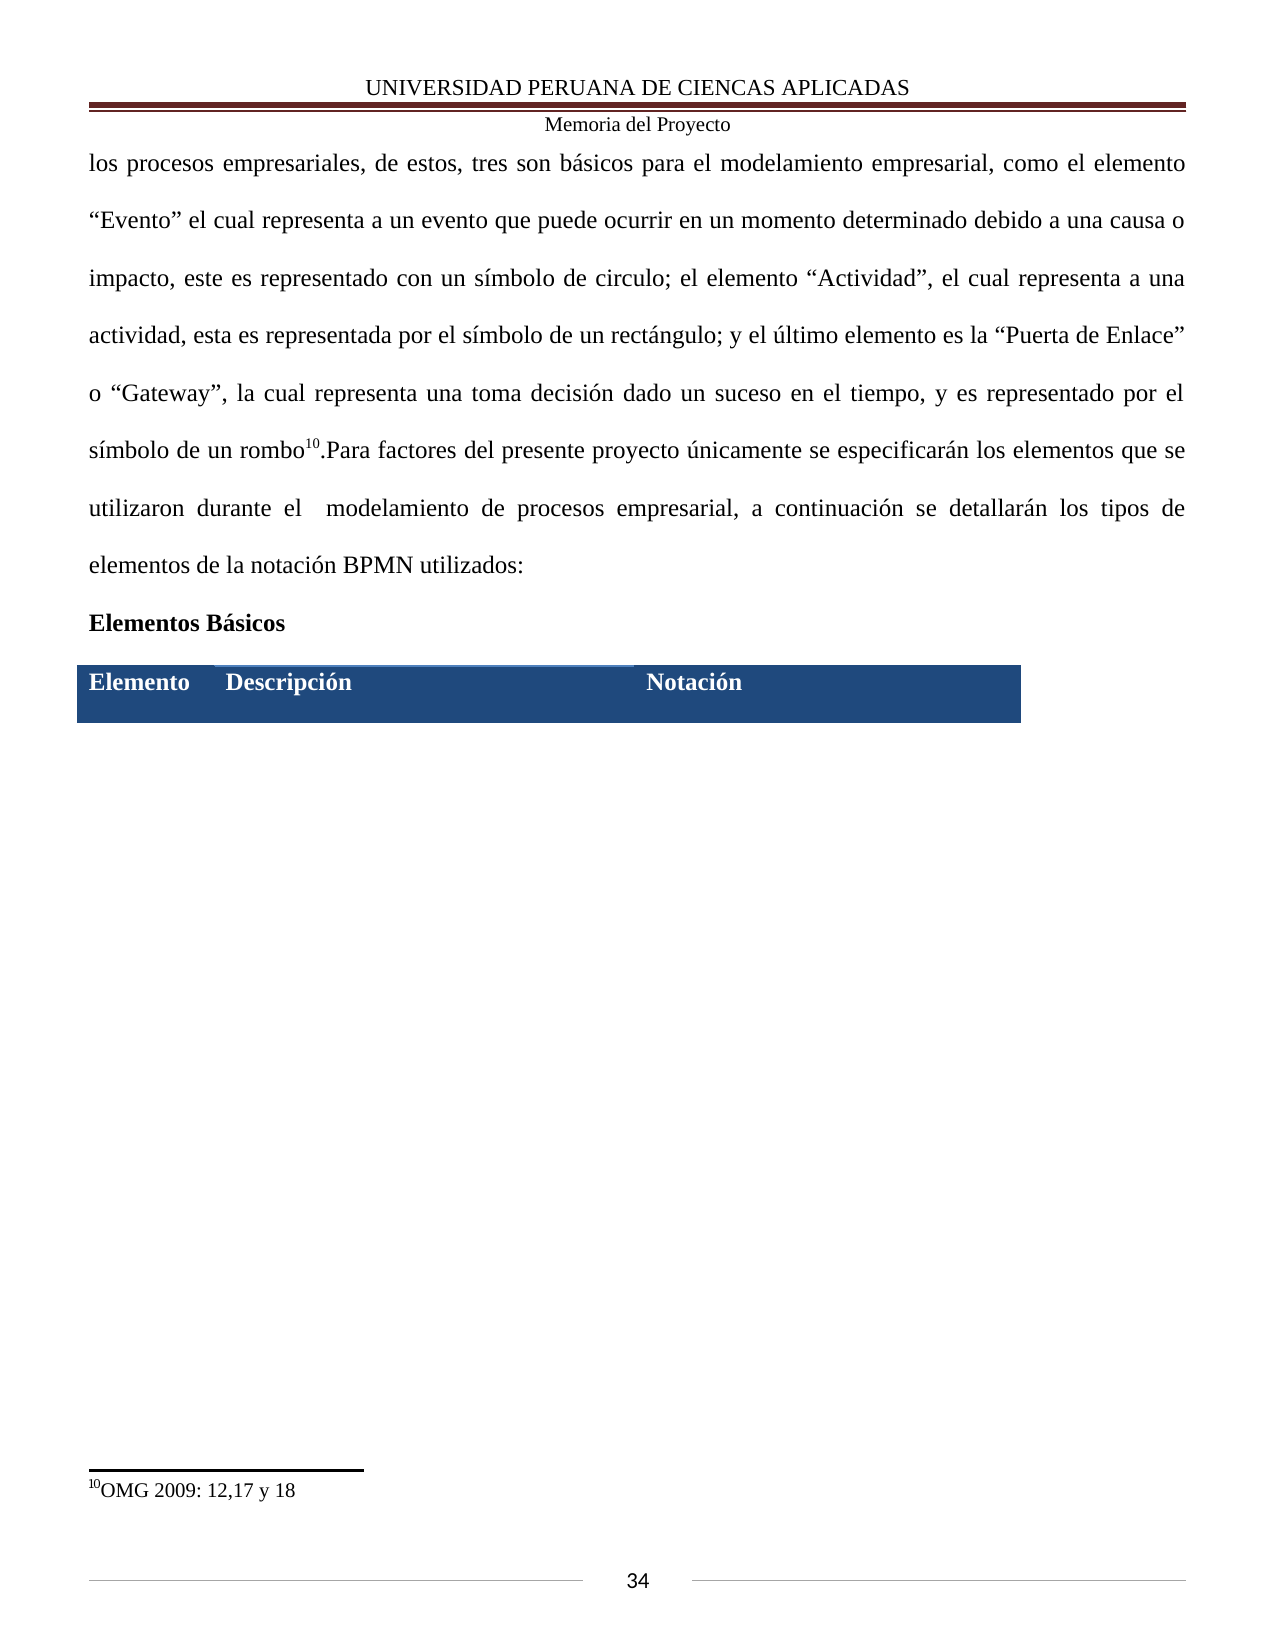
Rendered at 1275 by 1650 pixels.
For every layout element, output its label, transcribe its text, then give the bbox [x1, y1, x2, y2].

table_header Descripción [215, 667, 634, 722]
table_header Elemento [78, 666, 214, 722]
table_header Notación [636, 666, 1020, 722]
text Elementos Básicos [89, 608, 1186, 636]
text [89, 148, 1186, 579]
